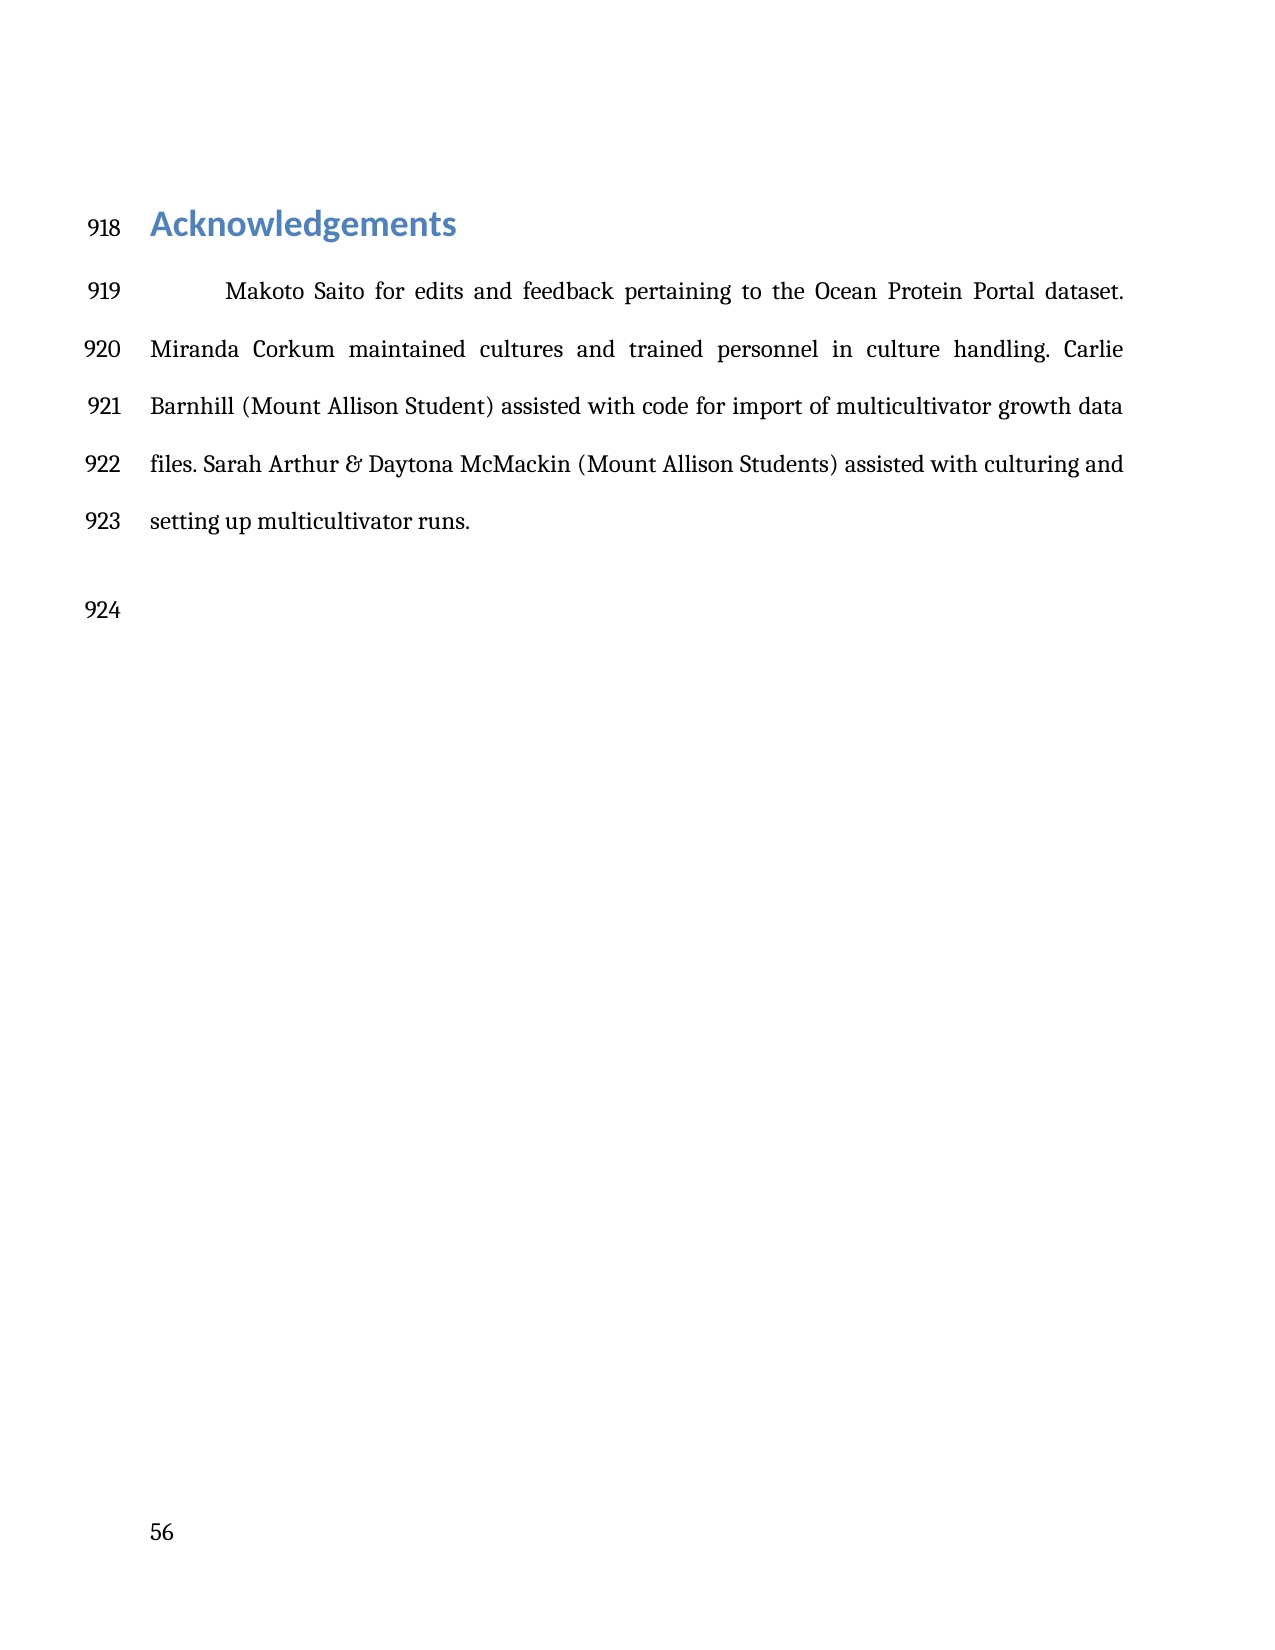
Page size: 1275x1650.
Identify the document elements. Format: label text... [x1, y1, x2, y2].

subtitle Acknowledgements [150, 200, 1125, 246]
text Makoto Saito for edits and feedback pertaining to the Ocean Protein Portal dataset. Miranda Corkum maintained cultures and trained personnel in culture handling. Carlie Barnhill (Mount Allison Student) assisted with code for import of multicultivator growth data files. Sarah Arthur & Daytona McMackin (Mount Allison Students) assisted with culturing and setting up multicultivator runs. [150, 277, 1125, 536]
